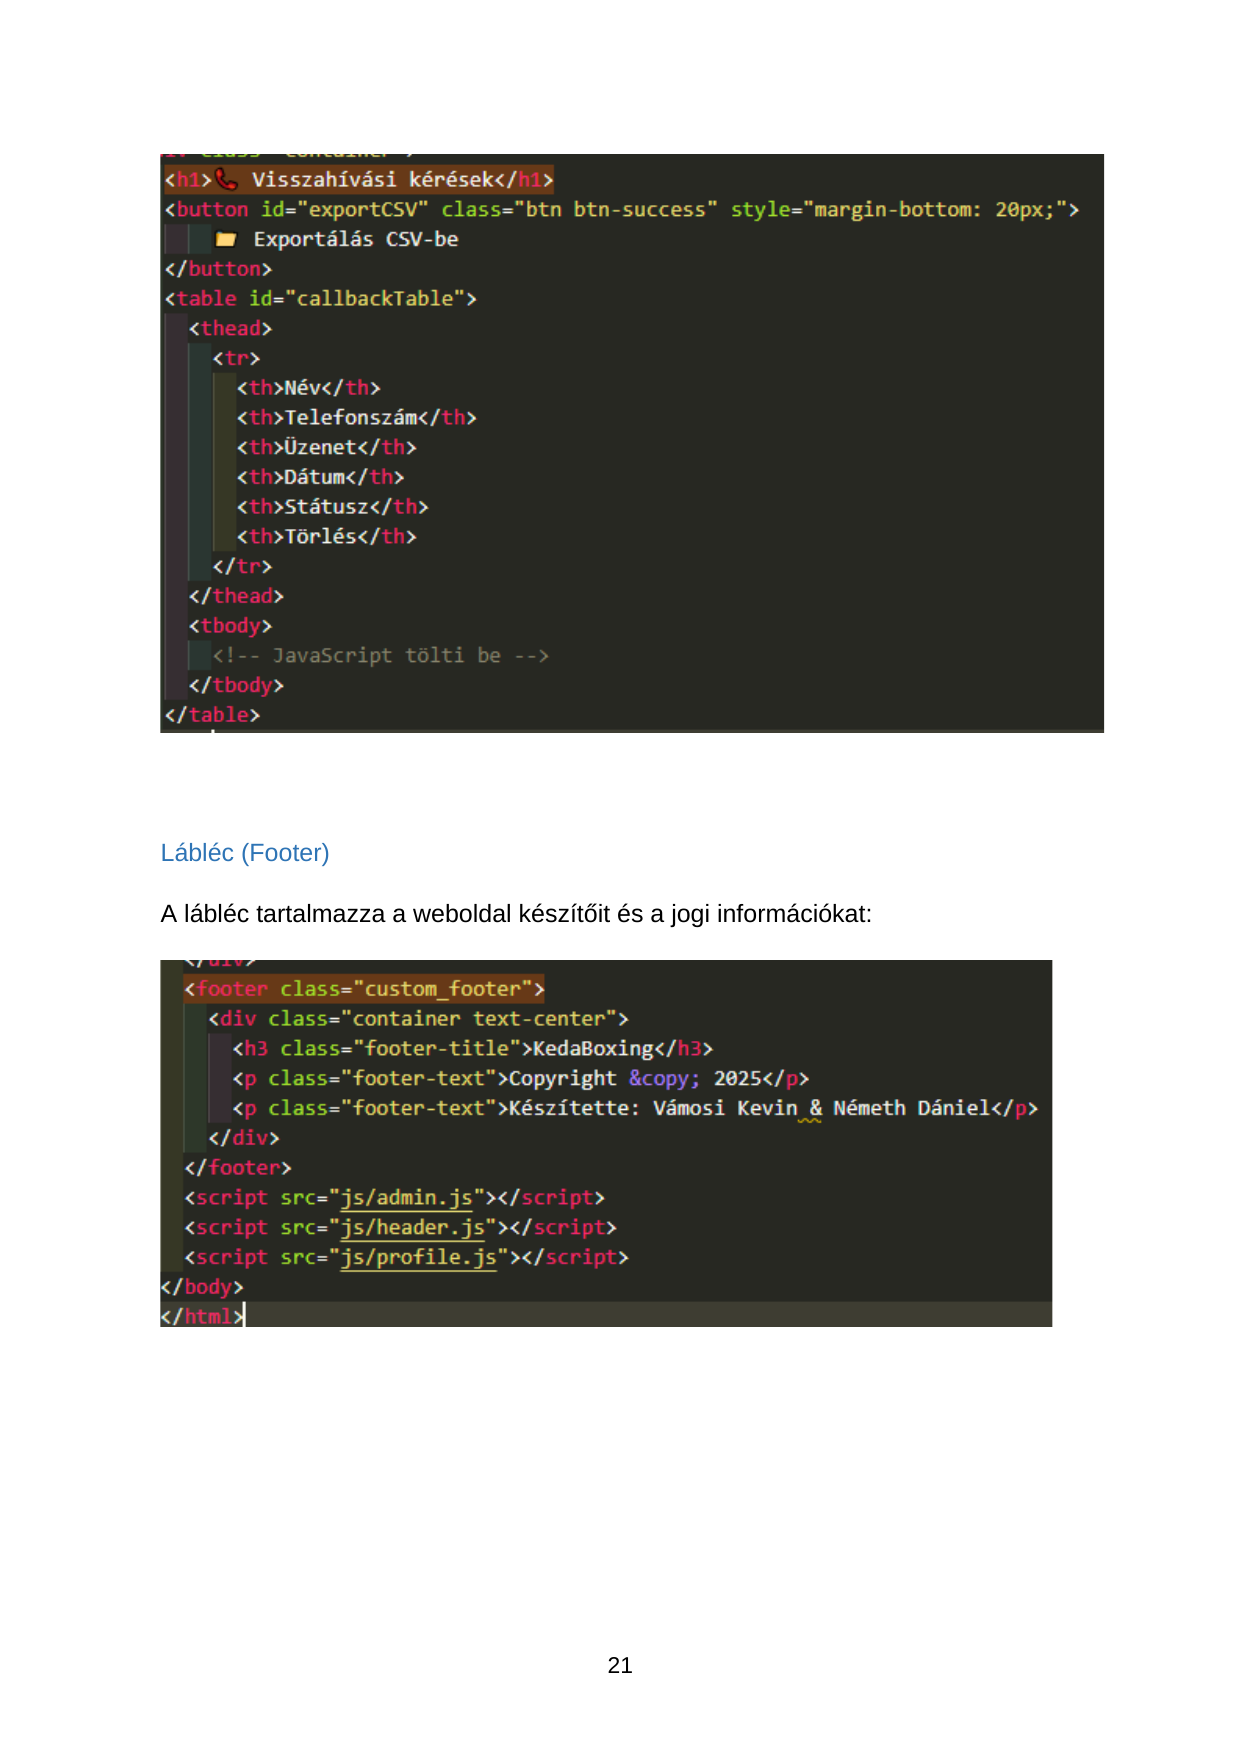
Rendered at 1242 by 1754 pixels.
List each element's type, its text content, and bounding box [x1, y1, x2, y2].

text A lábléc tartalmazza a weboldal készítőit és a jogi információkat: [160, 899, 1121, 928]
picture [160, 960, 1053, 1327]
subtitle Lábléc (Footer) [160, 838, 1121, 866]
picture [160, 154, 1105, 733]
